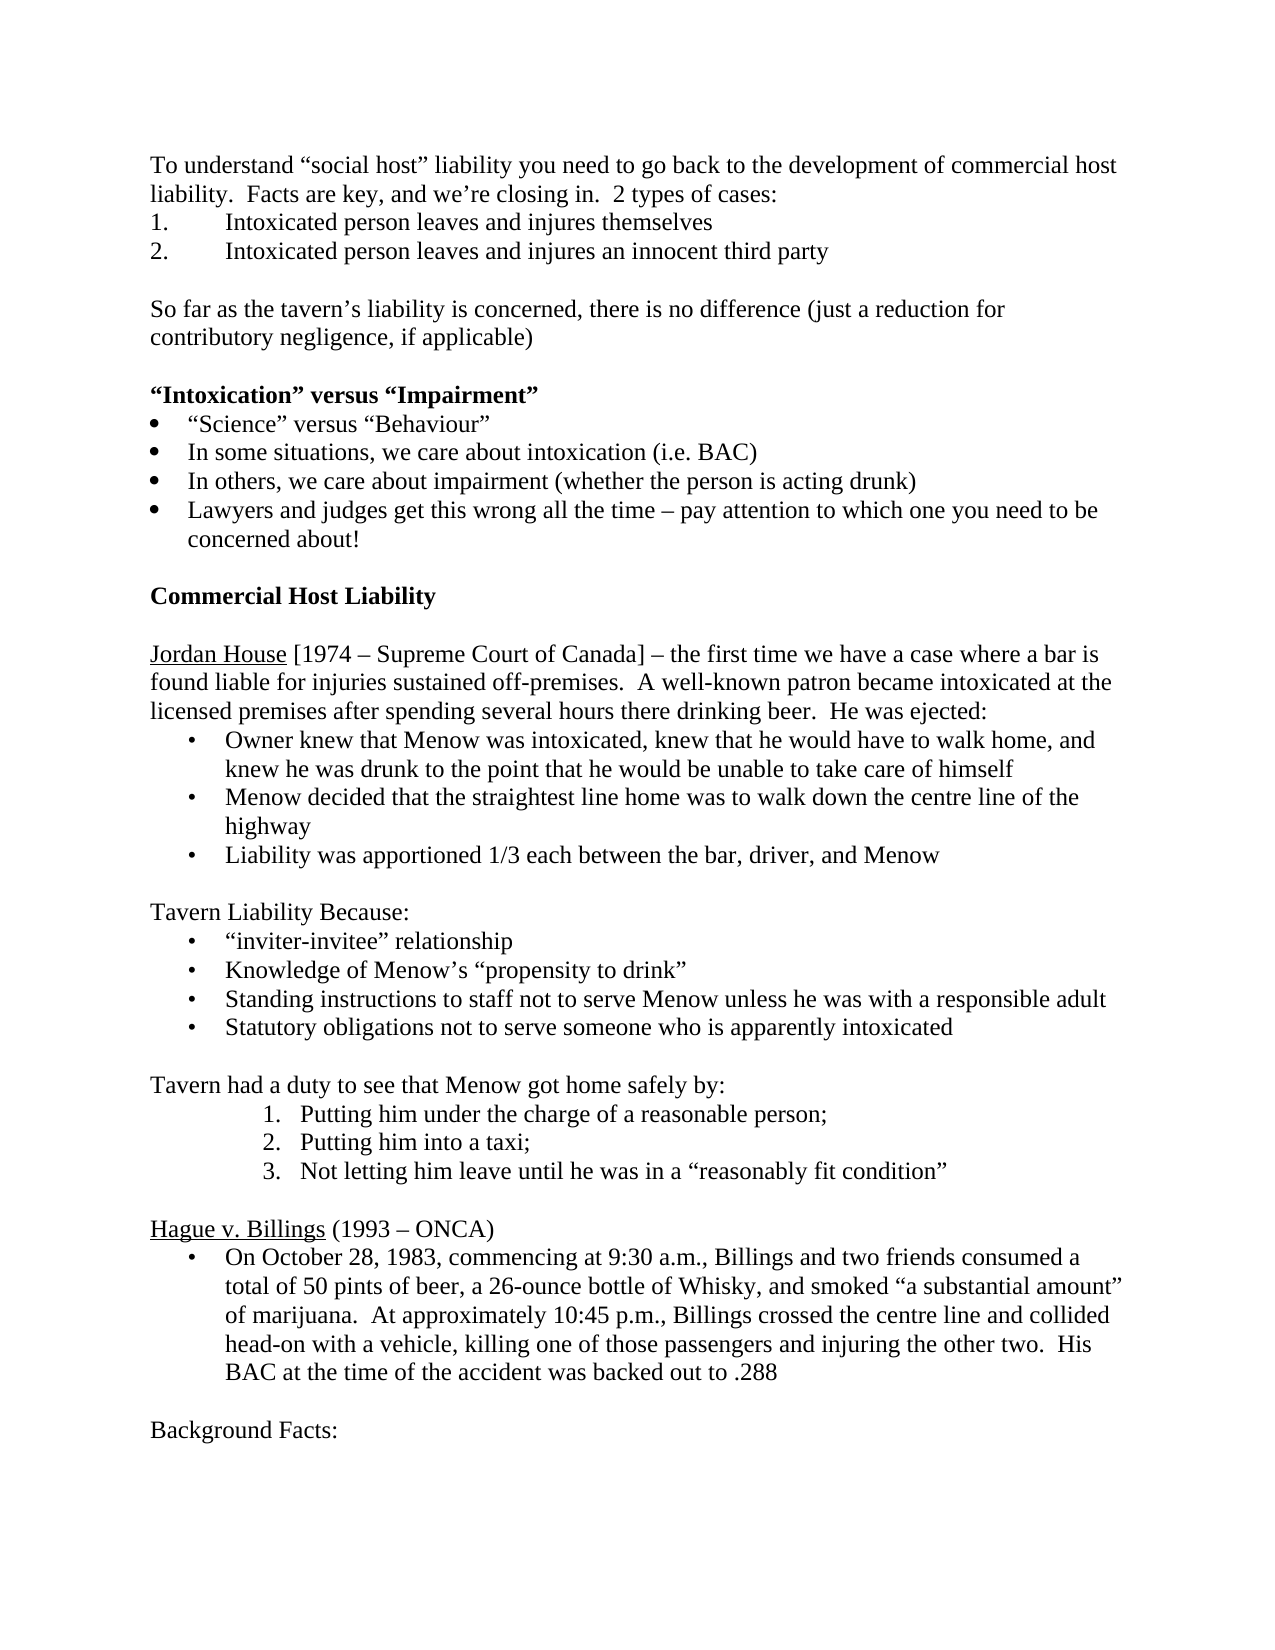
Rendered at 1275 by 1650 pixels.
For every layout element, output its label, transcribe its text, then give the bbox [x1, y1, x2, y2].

text Commercial Host Liability [150, 581, 1125, 610]
list In some situations, we care about intoxication (i.e. BAC) [150, 437, 1125, 466]
list Not letting him leave until he was in a “reasonably fit condition” [262, 1156, 1125, 1185]
list “Science” versus “Behaviour” [150, 409, 1125, 437]
text 1. Intoxicated person leaves and injures themselves [150, 207, 1125, 236]
list Menow decided that the straightest line home was to walk down the centre line of the highway [187, 782, 1125, 840]
list “inviter-invitee” relationship [187, 926, 1125, 955]
text To understand “social host” liability you need to go back to the development of commercial host liability. Facts are key, and we’re closing in. 2 types of cases: [150, 150, 1125, 207]
text Jordan House [1974 – Supreme Court of Canada] – the first time we have a case where a bar is found liable for injuries sustained off-premises. A well-known patron became intoxicated at the licensed premises after spending several hours there drinking beer. He was ejected: [150, 639, 1125, 725]
text 2. Intoxicated person leaves and injures an innocent third party [150, 236, 1125, 265]
list Putting him under the charge of a reasonable person; [262, 1099, 1125, 1127]
list On October 28, 1983, commencing at 9:30 a.m., Billings and two friends consumed a total of 50 pints of beer, a 26-ounce bottle of Whisky, and smoked “a substantial amount” of marijuana. At approximately 10:45 p.m., Billings crossed the centre line and collided head-on with a vehicle, killing one of those passengers and injuring the other two. His BAC at the time of the accident was backed out to .288 [187, 1242, 1125, 1386]
list Statutory obligations not to serve someone who is apparently intoxicated [187, 1012, 1125, 1041]
list Knowledge of Menow’s “propensity to drink” [187, 955, 1125, 984]
list Lawyers and judges get this wrong all the time – pay attention to which one you need to be concerned about! [150, 495, 1125, 552]
list Putting him into a taxi; [262, 1127, 1125, 1156]
text Tavern had a duty to see that Menow got home safely by: [150, 1070, 1125, 1099]
text Hague v. Billings (1993 – ONCA) [150, 1214, 1125, 1242]
list In others, we care about impairment (whether the person is acting drunk) [150, 466, 1125, 495]
list Owner knew that Menow was intoxicated, knew that he would have to walk home, and knew he was drunk to the point that he would be unable to take care of himself [187, 725, 1125, 782]
text “Intoxication” versus “Impairment” [150, 380, 1125, 409]
list Liability was apportioned 1/3 each between the bar, driver, and Menow [187, 840, 1125, 869]
list Standing instructions to staff not to serve Menow unless he was with a responsible adult [187, 984, 1125, 1012]
text Background Facts: [150, 1415, 1125, 1444]
text So far as the tavern’s liability is concerned, there is no difference (just a reduction for contributory negligence, if applicable) [150, 294, 1125, 351]
text Tavern Liability Because: [150, 897, 1125, 926]
